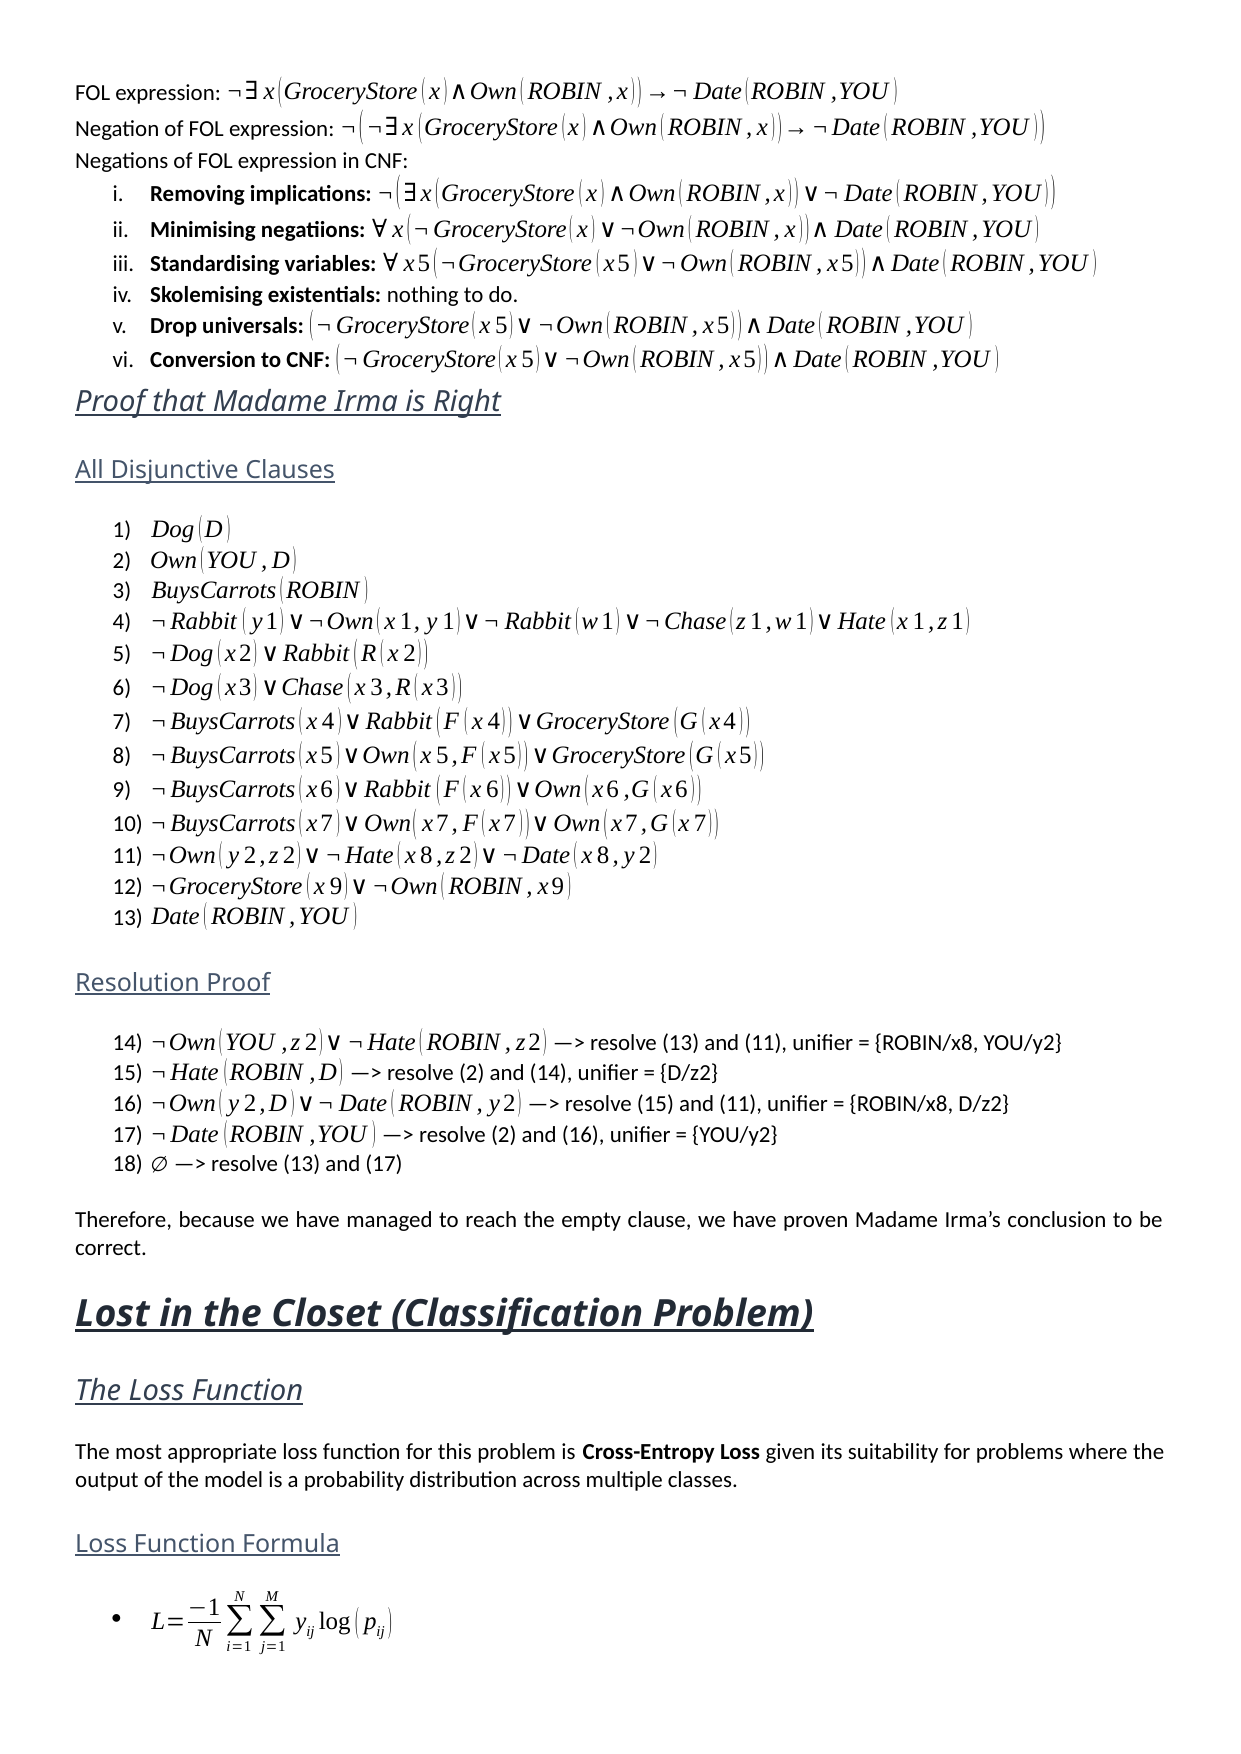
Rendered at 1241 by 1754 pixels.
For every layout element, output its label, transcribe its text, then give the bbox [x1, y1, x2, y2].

list —> resolve (2) and (16), unifier = {YOU/y2} [112, 1118, 1165, 1149]
subtitle Resolution Proof [75, 964, 1165, 998]
list —> resolve (13) and (11), unifier = {ROBIN/x8, YOU/y2} [112, 1027, 1165, 1057]
text The most appropriate loss function for this problem is Cross-Entropy Loss given its suitability for problems where the output of the model is a probability distribution across multiple classes. [75, 1437, 1165, 1493]
text Negations of FOL expression in CNF: [75, 147, 1165, 174]
subtitle Proof that Madame Irma is Right [75, 380, 1165, 420]
list —> resolve (2) and (14), unifier = {D/z2} [112, 1057, 1165, 1088]
list Minimising negatiions: [112, 212, 1165, 246]
subtitle Loss Function Formula [75, 1525, 1165, 1559]
subtitle All Disjunctive Clauses [75, 452, 1165, 486]
list Drop universals: [112, 308, 1165, 342]
text FOL expression: [75, 75, 1165, 109]
text Therefore, because we have managed to reach the empty clause, we have proven Madame Irma’s conclusion to be correct. [75, 1205, 1165, 1261]
list —> resolve (15) and (11), unifier = {ROBIN/x8, D/z2} [112, 1088, 1165, 1118]
list Standardising variables: [112, 246, 1165, 280]
list Removing implications: [112, 174, 1165, 212]
list —> resolve (13) and (17) [112, 1149, 1165, 1177]
text Negation of FOL expression: [75, 109, 1165, 147]
list Conversion to CNF: [112, 342, 1165, 376]
list Skolemising existentials: nothing to do. [112, 280, 1165, 308]
subtitle The Loss Function [75, 1369, 1165, 1409]
subtitle Lost in the Closet (Classification Problem) [75, 1286, 1165, 1337]
